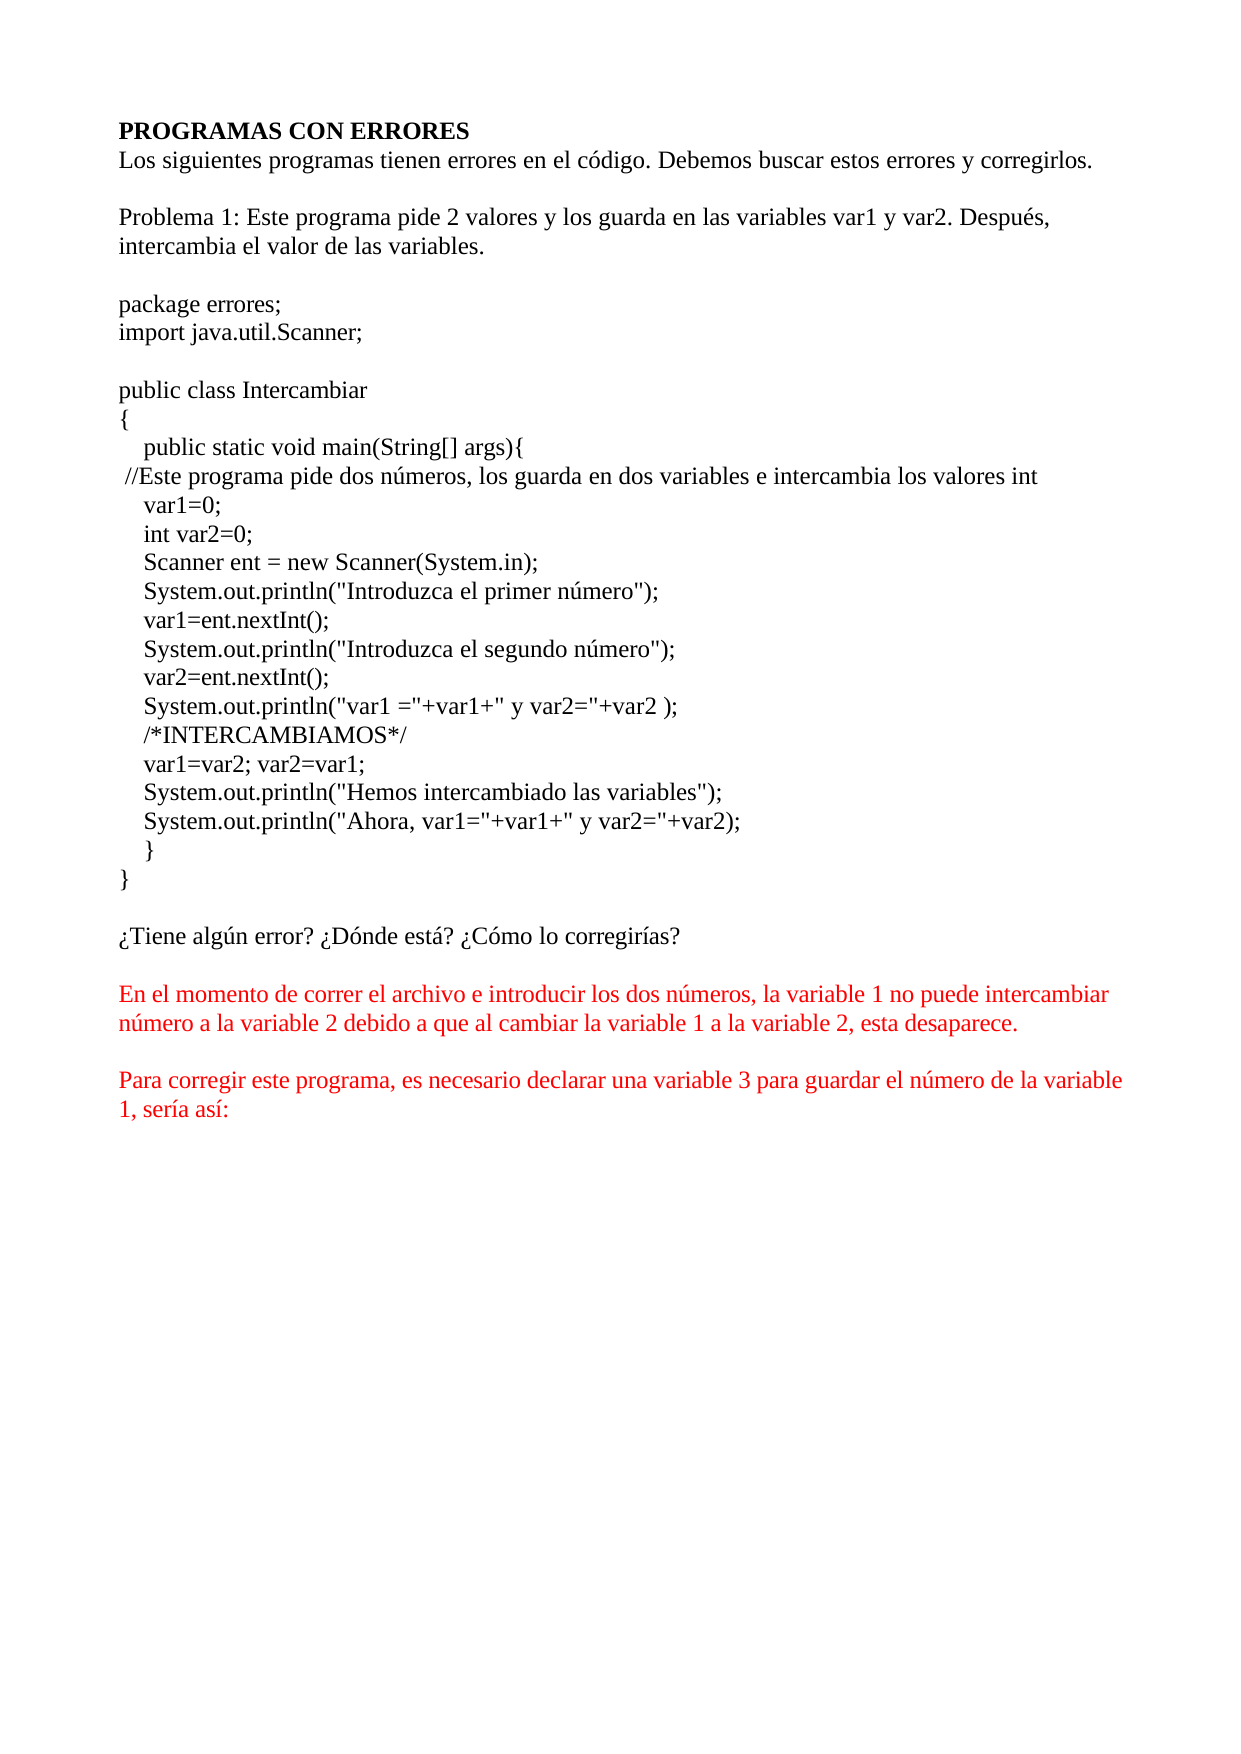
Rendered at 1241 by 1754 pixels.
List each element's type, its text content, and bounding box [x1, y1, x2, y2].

text Scanner ent = new Scanner(System.in); System.out.println("Introduzca el primer número"); var1=ent.nextInt(); [143, 547, 836, 634]
text Para corregir este programa, es necesario declarar una variable 3 para guardar el número de la variable 1, sería así: [118, 1066, 1137, 1123]
text var1=var2; var2=var1; [143, 749, 372, 777]
title PROGRAMAS CON ERRORES [118, 116, 1137, 145]
text System.out.println("var1 ="+var1+" y var2="+var2 ); [143, 691, 1137, 720]
text int var2=0; [143, 519, 1137, 547]
text /*INTERCAMBIAMOS*/ [143, 720, 1137, 749]
text public class Intercambiar [118, 375, 1137, 404]
text //Este programa pide dos números, los guarda en dos variables e intercambia los valores int var1=0; [124, 461, 1039, 519]
text System.out.println("Introduzca el segundo número"); var2=ent.nextInt(); [143, 634, 836, 691]
text public static void main(String[] args){ [143, 432, 1137, 461]
text En el momento de correr el archivo e introducir los dos números, la variable 1 no puede intercambiar número a la variable 2 debido a que al cambiar la variable 1 a la variable 2, esta desaparece. [118, 979, 1137, 1037]
text System.out.println("Hemos intercambiado las variables"); System.out.println("Ahora, var1="+var1+" y var2="+var2); [143, 777, 836, 835]
text import java.util.Scanner; [118, 317, 1137, 346]
text } [143, 835, 1137, 864]
text Los siguientes programas tienen errores en el código. Debemos buscar estos errores y corregirlos. [118, 145, 1137, 174]
text Problema 1: Este programa pide 2 valores y los guarda en las variables var1 y var2. Después, intercambia el valor de las variables. [118, 202, 1137, 260]
text ¿Tiene algún error? ¿Dónde está? ¿Cómo lo corregirías? [118, 921, 1137, 950]
text } [118, 864, 1137, 892]
text { [118, 404, 1137, 432]
text package errores; [118, 289, 1137, 317]
